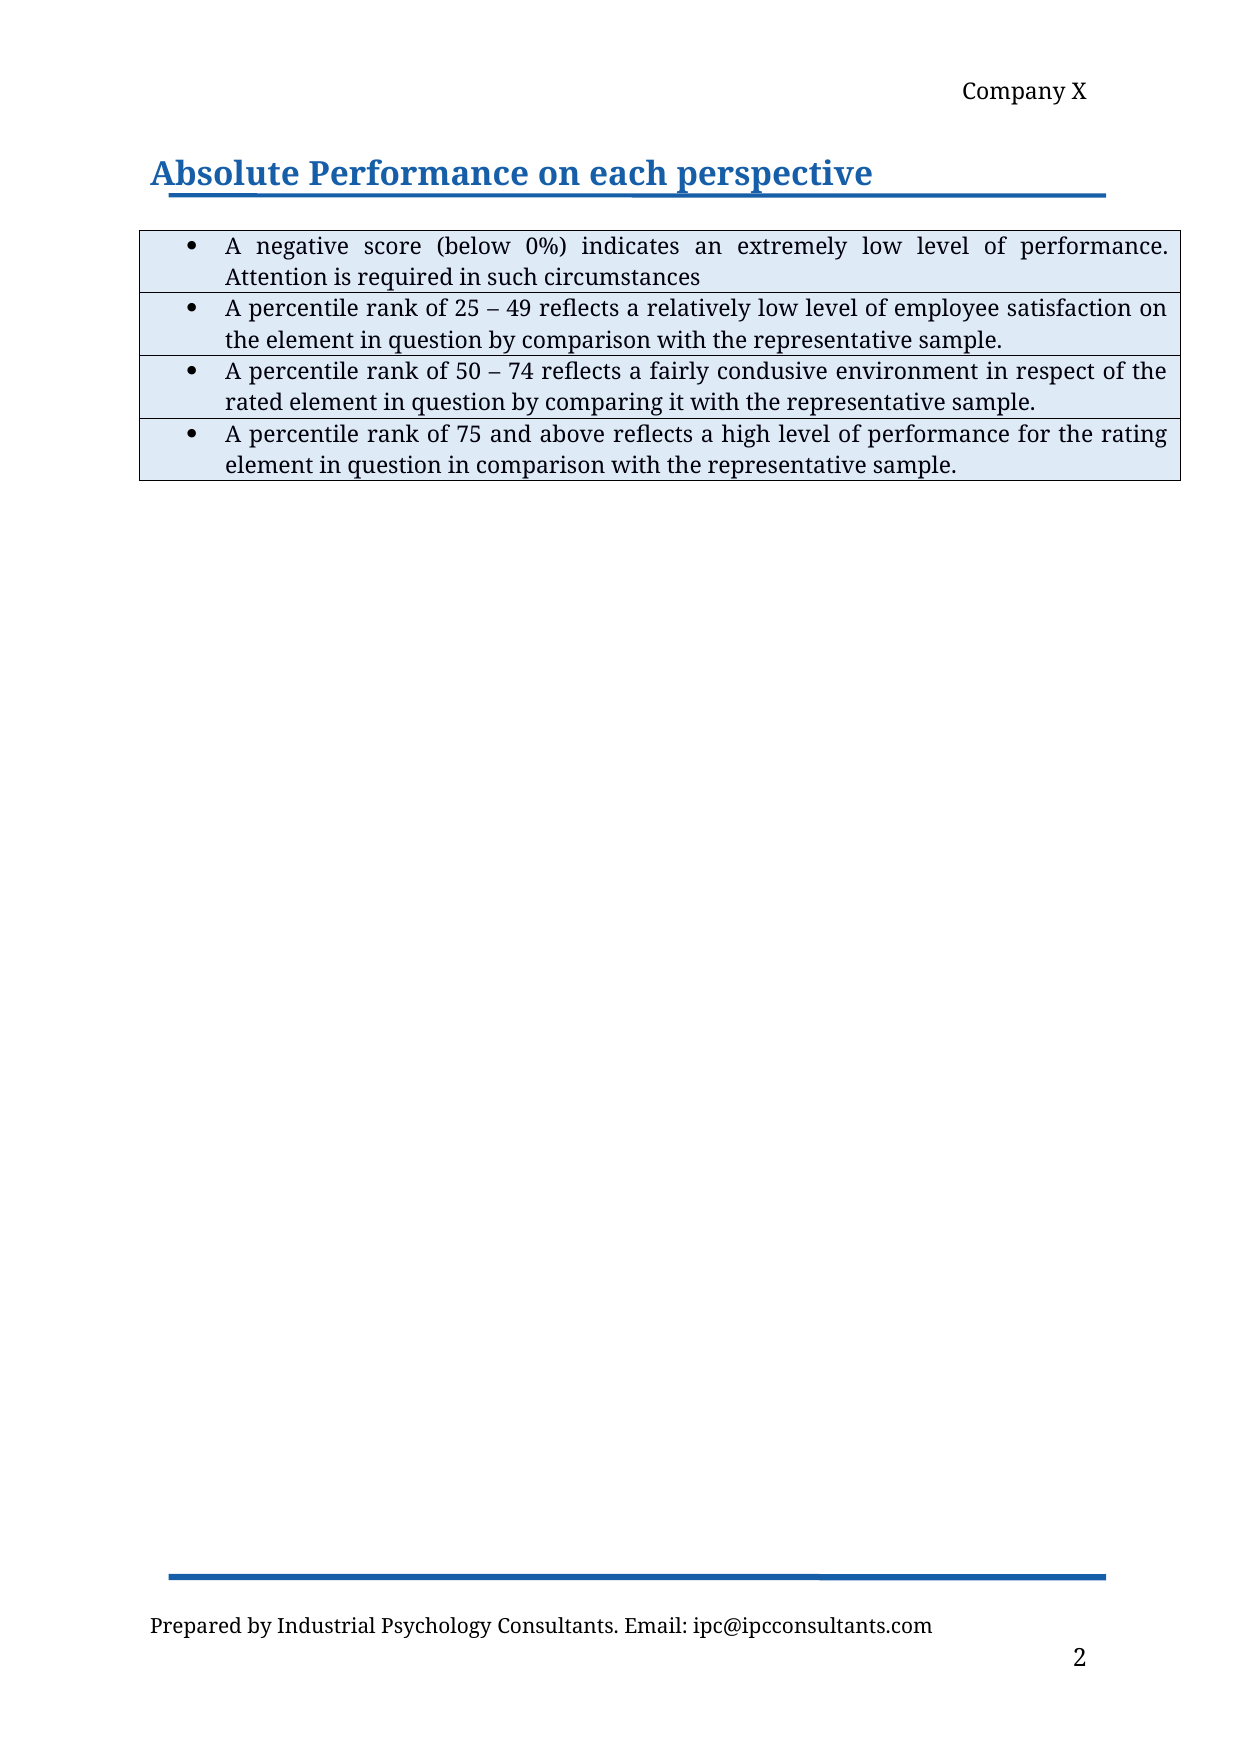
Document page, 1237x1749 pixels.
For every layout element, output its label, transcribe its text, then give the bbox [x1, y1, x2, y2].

table_cell A percentile rank of 75 and above reflects a high level of performance for the rating element in question in comparison with the representative sample. [140, 419, 1180, 480]
subtitle Absolute Performance on each perspective [150, 150, 1086, 195]
table_cell A percentile rank of 25 – 49 reflects a relatively low level of employee satisfaction on the element in question by comparison with the representative sample. [140, 293, 1180, 355]
table_header A negative score (below 0%) indicates an extremely low level of performance. Attention is required in such circumstances [140, 231, 1180, 292]
table_cell A percentile rank of 50 – 74 reflects a fairly condusive environment in respect of the rated element in question by comparing it with the representative sample. [140, 356, 1180, 418]
